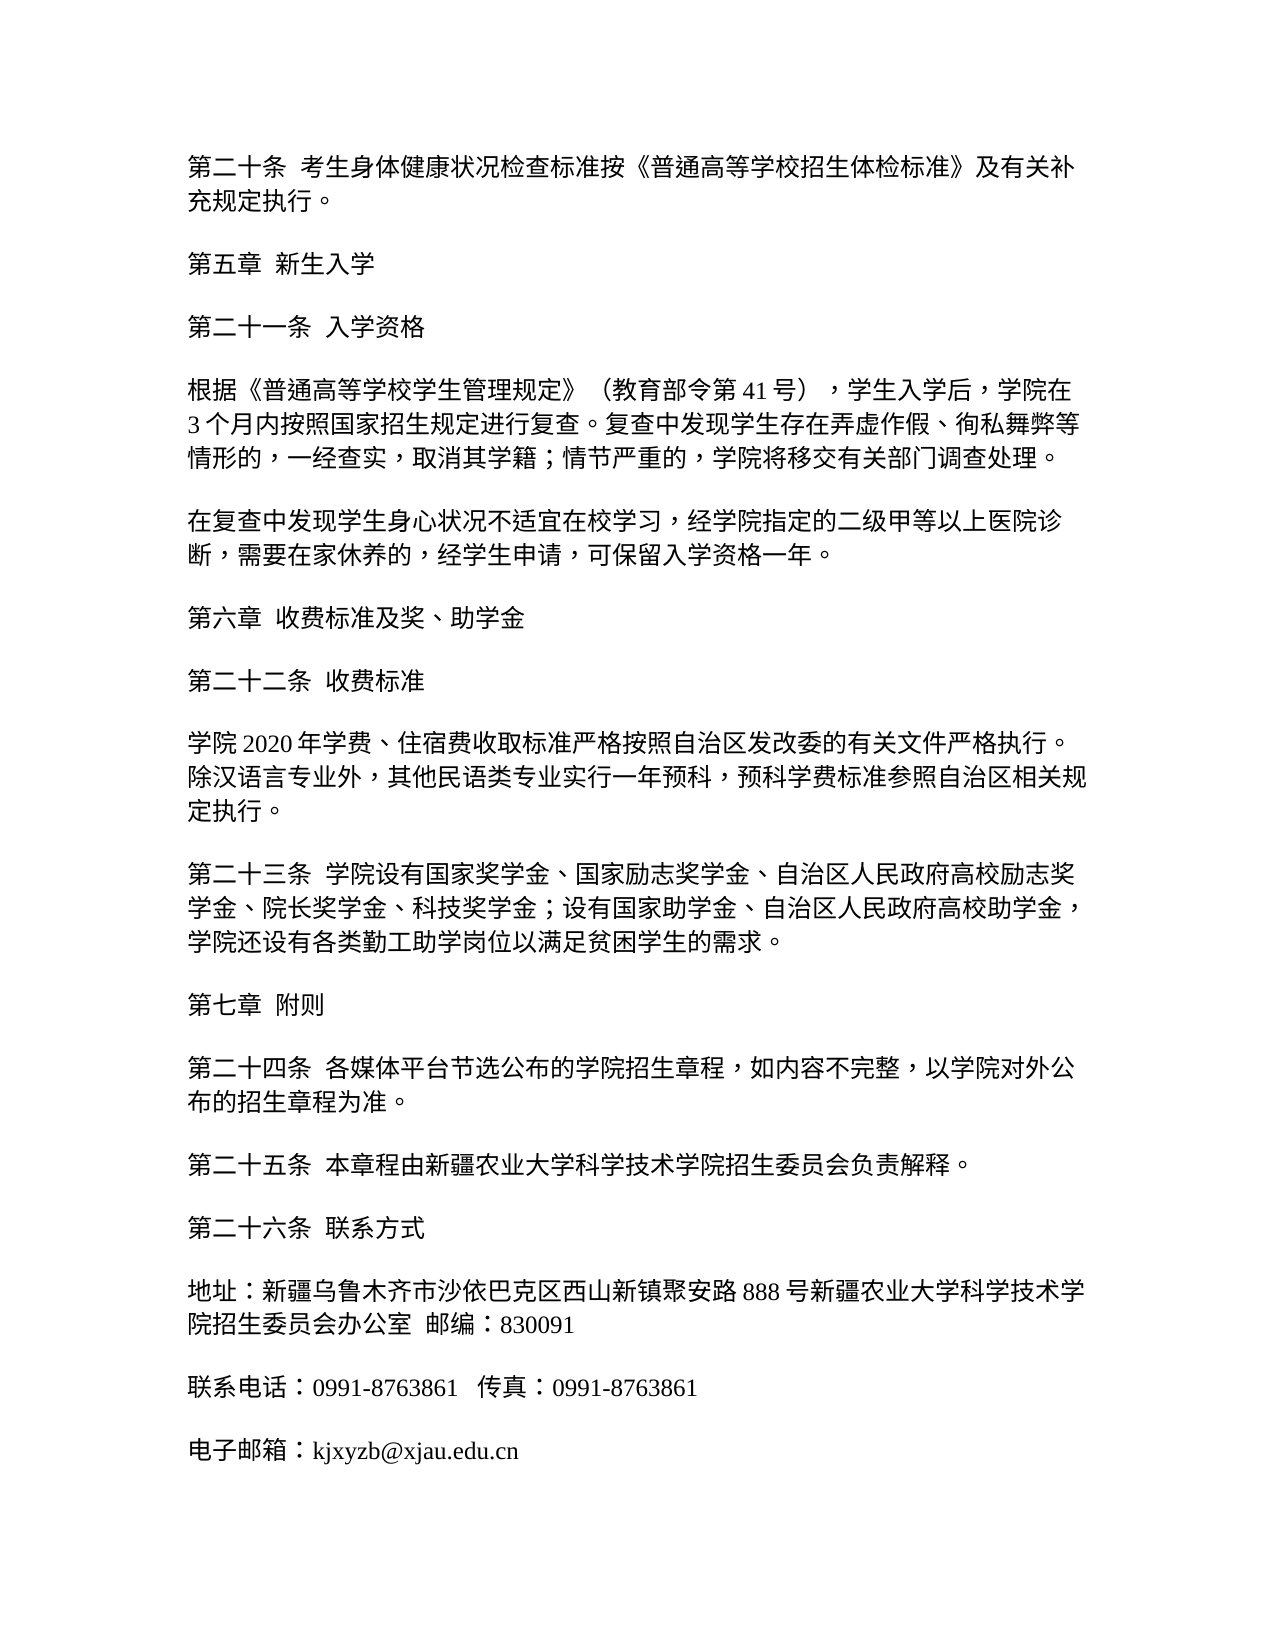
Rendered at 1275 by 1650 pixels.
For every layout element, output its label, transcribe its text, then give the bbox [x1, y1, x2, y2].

text 在复查中发现学生身心状况不适宜在校学习，经学院指定的二级甲等以上医院诊断，需要在家休养的，经学生申请，可保留入学资格一年。 [187, 503, 1087, 572]
text 第二十二条 收费标准 [187, 663, 1087, 697]
text 联系电话：0991-8763861 传真：0991-8763861 [187, 1370, 1087, 1404]
text 第五章 新生入学 [187, 247, 1087, 281]
text 根据《普通高等学校学生管理规定》（教育部令第41号），学生入学后，学院在3个月内按照国家招生规定进行复查。复查中发现学生存在弄虚作假、徇私舞弊等情形的，一经查实，取消其学籍；情节严重的，学院将移交有关部门调查处理。 [187, 372, 1087, 475]
text 第二十三条 学院设有国家奖学金、国家励志奖学金、自治区人民政府高校励志奖学金、院长奖学金、科技奖学金；设有国家助学金、自治区人民政府高校助学金，学院还设有各类勤工助学岗位以满足贫困学生的需求。 [187, 857, 1087, 959]
text 第七章 附则 [187, 988, 1087, 1022]
text 第二十六条 联系方式 [187, 1210, 1087, 1244]
text 学院2020年学费、住宿费收取标准严格按照自治区发改委的有关文件严格执行。除汉语言专业外，其他民语类专业实行一年预科，预科学费标准参照自治区相关规定执行。 [187, 726, 1087, 828]
text 电子邮箱：kjxyzb@xjau.edu.cn [187, 1433, 1087, 1467]
text 第六章 收费标准及奖、助学金 [187, 600, 1087, 634]
text 第二十一条 入学资格 [187, 310, 1087, 344]
text 第二十四条 各媒体平台节选公布的学院招生章程，如内容不完整，以学院对外公布的招生章程为准。 [187, 1051, 1087, 1119]
text 地址：新疆乌鲁木齐市沙依巴克区西山新镇聚安路888号新疆农业大学科学技术学院招生委员会办公室 邮编：830091 [187, 1273, 1087, 1341]
text 第二十条 考生身体健康状况检查标准按《普通高等学校招生体检标准》及有关补充规定执行。 [187, 150, 1087, 218]
text 第二十五条 本章程由新疆农业大学科学技术学院招生委员会负责解释。 [187, 1147, 1087, 1182]
